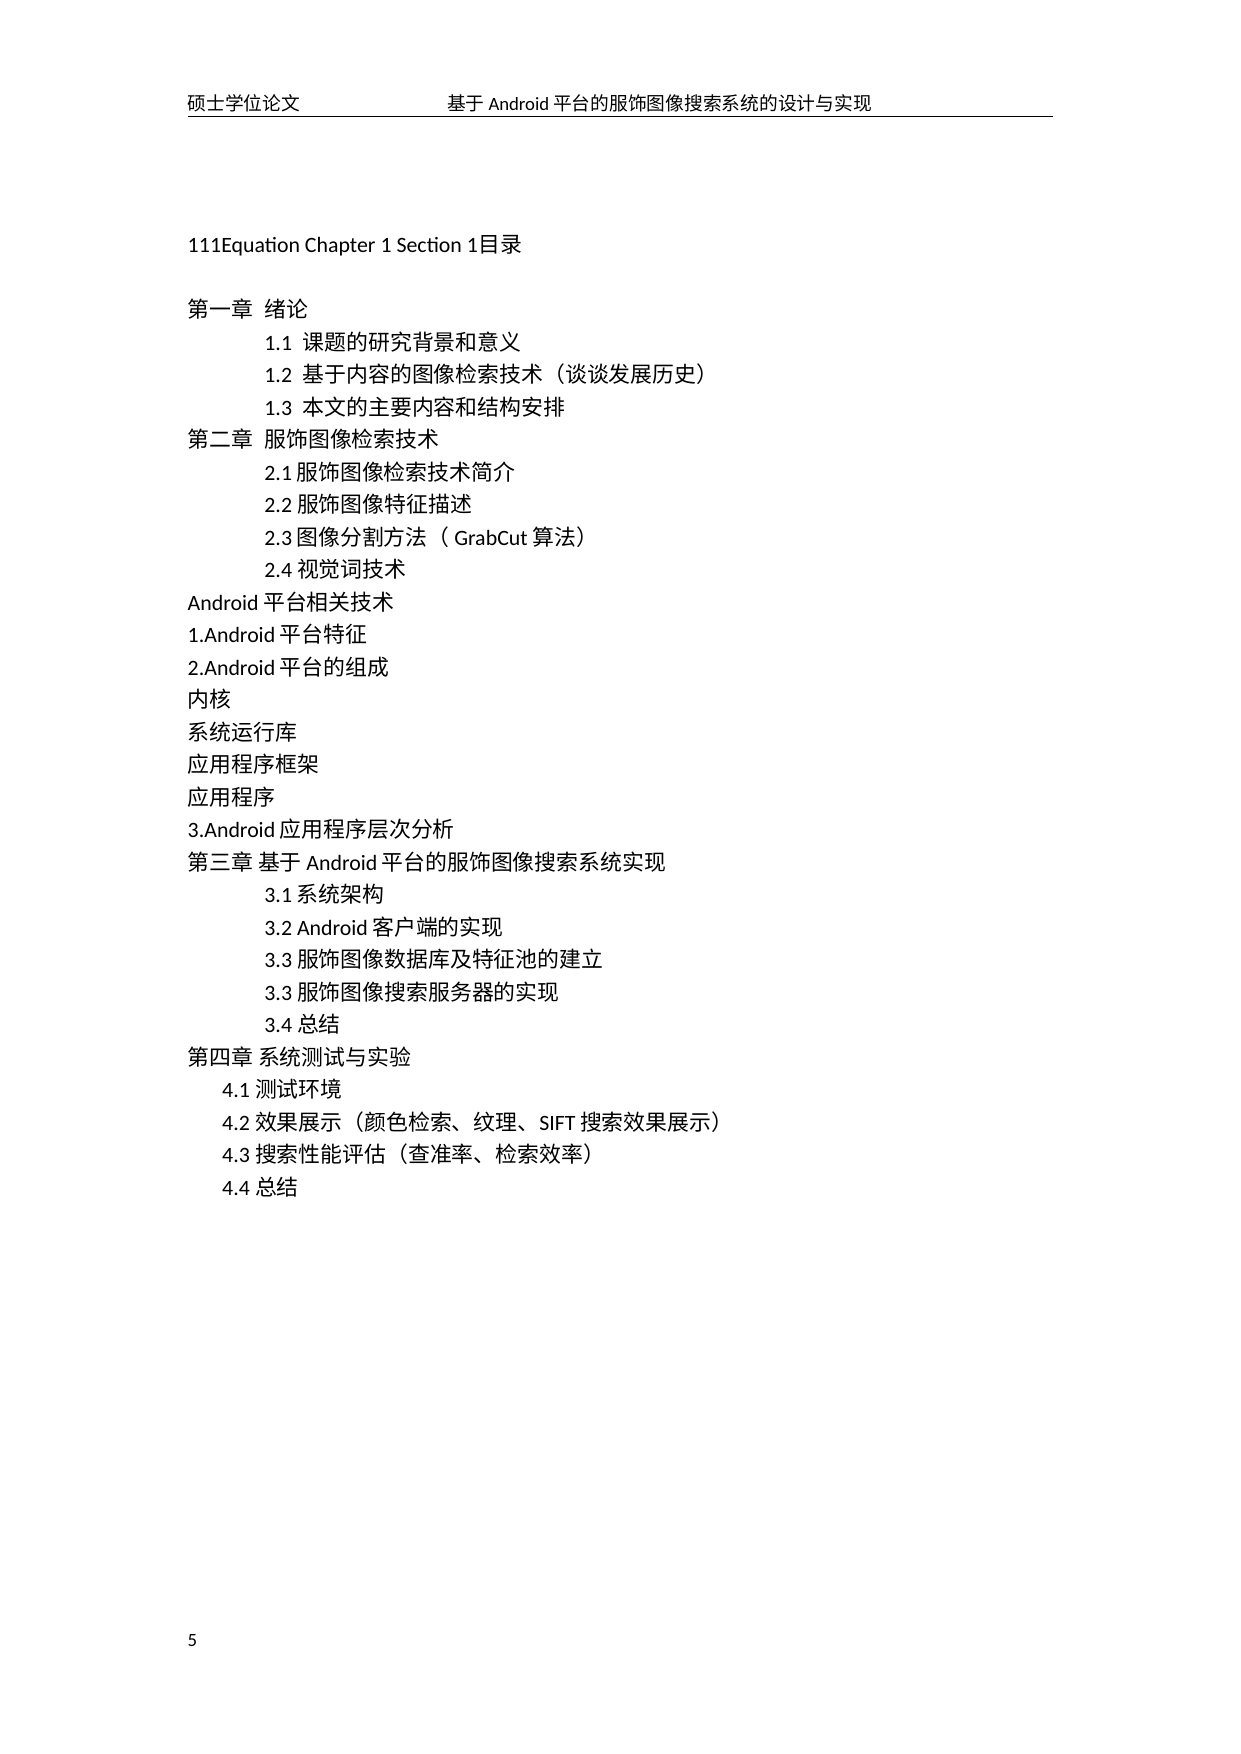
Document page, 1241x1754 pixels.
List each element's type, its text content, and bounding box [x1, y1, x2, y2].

list 3.2 Android客户端的实现 [264, 909, 1053, 942]
text 应用程序框架 [187, 747, 1053, 779]
text 应用程序 [187, 779, 1053, 812]
list 课题的研究背景和意义 [264, 324, 1053, 357]
text 2.Android平台的组成 [187, 649, 1053, 682]
text 第四章 系统测试与实验 [187, 1039, 1053, 1072]
text 4.2 效果展示（颜色检索、纹理、SIFT搜索效果展示） [187, 1104, 1053, 1137]
list 2.4 视觉词技术 [264, 552, 1053, 584]
list 2.1服饰图像检索技术简介 [264, 454, 1053, 487]
text 3.Android应用程序层次分析 [187, 812, 1053, 844]
text 系统运行库 [187, 714, 1053, 747]
text Android平台相关技术 [187, 584, 1053, 617]
list 本文的主要内容和结构安排 [264, 389, 1053, 422]
text 4.3 搜索性能评估（查准率、检索效率） [187, 1137, 1053, 1169]
list 基于内容的图像检索技术（谈谈发展历史） [264, 357, 1053, 389]
text 目录 [187, 227, 1053, 259]
text 4.4 总结 [187, 1169, 1053, 1202]
list 3.3 服饰图像数据库及特征池的建立 [264, 942, 1053, 974]
list 3.1系统架构 [264, 877, 1053, 909]
list 服饰图像检索技术 [187, 422, 1053, 454]
text 内核 [187, 682, 1053, 714]
list 2.2 服饰图像特征描述 [264, 487, 1053, 519]
list 3.3 服饰图像搜索服务器的实现 [264, 974, 1053, 1007]
list 绪论 [187, 292, 1053, 324]
text 第三章 基于Android平台的服饰图像搜索系统实现 [187, 844, 1053, 877]
list 2.3图像分割方法（ GrabCut算法） [264, 519, 1053, 552]
list 3.4 总结 [264, 1007, 1053, 1039]
text 1.Android平台特征 [187, 617, 1053, 649]
text 4.1 测试环境 [187, 1072, 1053, 1104]
